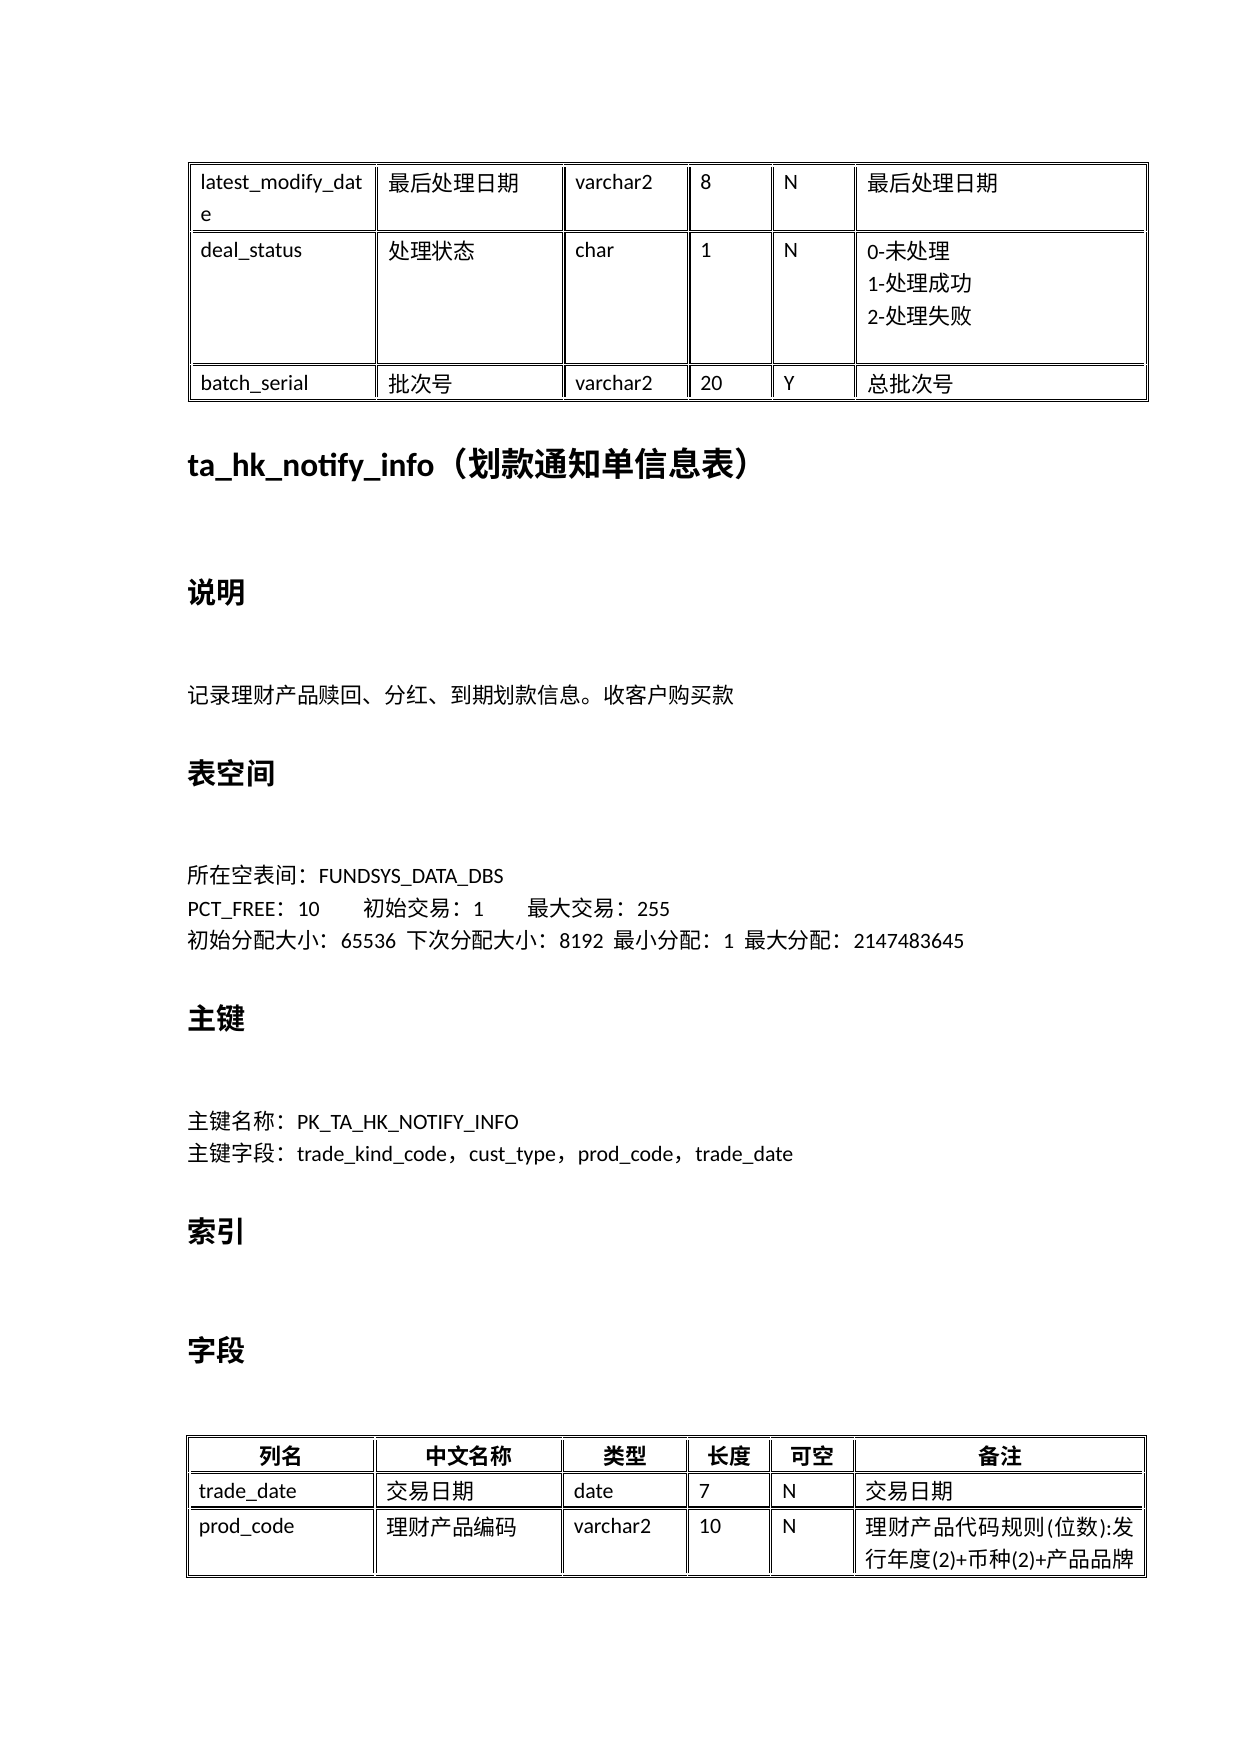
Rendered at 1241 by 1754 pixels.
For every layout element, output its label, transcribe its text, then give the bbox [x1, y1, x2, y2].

subtitle 说明 [187, 558, 1053, 623]
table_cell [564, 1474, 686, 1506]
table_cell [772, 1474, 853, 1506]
subtitle 表空间 [187, 739, 1053, 804]
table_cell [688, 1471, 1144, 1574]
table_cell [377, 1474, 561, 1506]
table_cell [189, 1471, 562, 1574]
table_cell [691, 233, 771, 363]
text 初始分配大小：65536 下次分配大小：8192 最小分配：1 最大分配：2147483645 [187, 923, 1053, 955]
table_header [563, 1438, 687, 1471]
text 主键字段：trade_kind_code，cust_type，prod_code，trade_date [187, 1136, 1053, 1168]
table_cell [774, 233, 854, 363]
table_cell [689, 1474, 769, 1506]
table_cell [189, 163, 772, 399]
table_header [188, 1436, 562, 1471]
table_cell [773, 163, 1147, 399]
subtitle 主键 [187, 984, 1053, 1049]
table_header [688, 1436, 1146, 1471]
subtitle 字段 [187, 1316, 1053, 1381]
text 记录理财产品赎回、分红、到期划款信息。收客户购买款 [187, 677, 1053, 710]
subtitle ta_hk_notify_info（划款通知单信息表） [187, 429, 1053, 494]
text 主键名称：PK_TA_HK_NOTIFY_INFO [187, 1103, 1053, 1136]
text PCT_FREE：10 初始交易：1 最大交易：255 [187, 890, 1053, 923]
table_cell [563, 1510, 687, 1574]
subtitle 索引 [187, 1197, 1053, 1262]
text 所在空表间：FUNDSYS_DATA_DBS [187, 858, 1053, 890]
